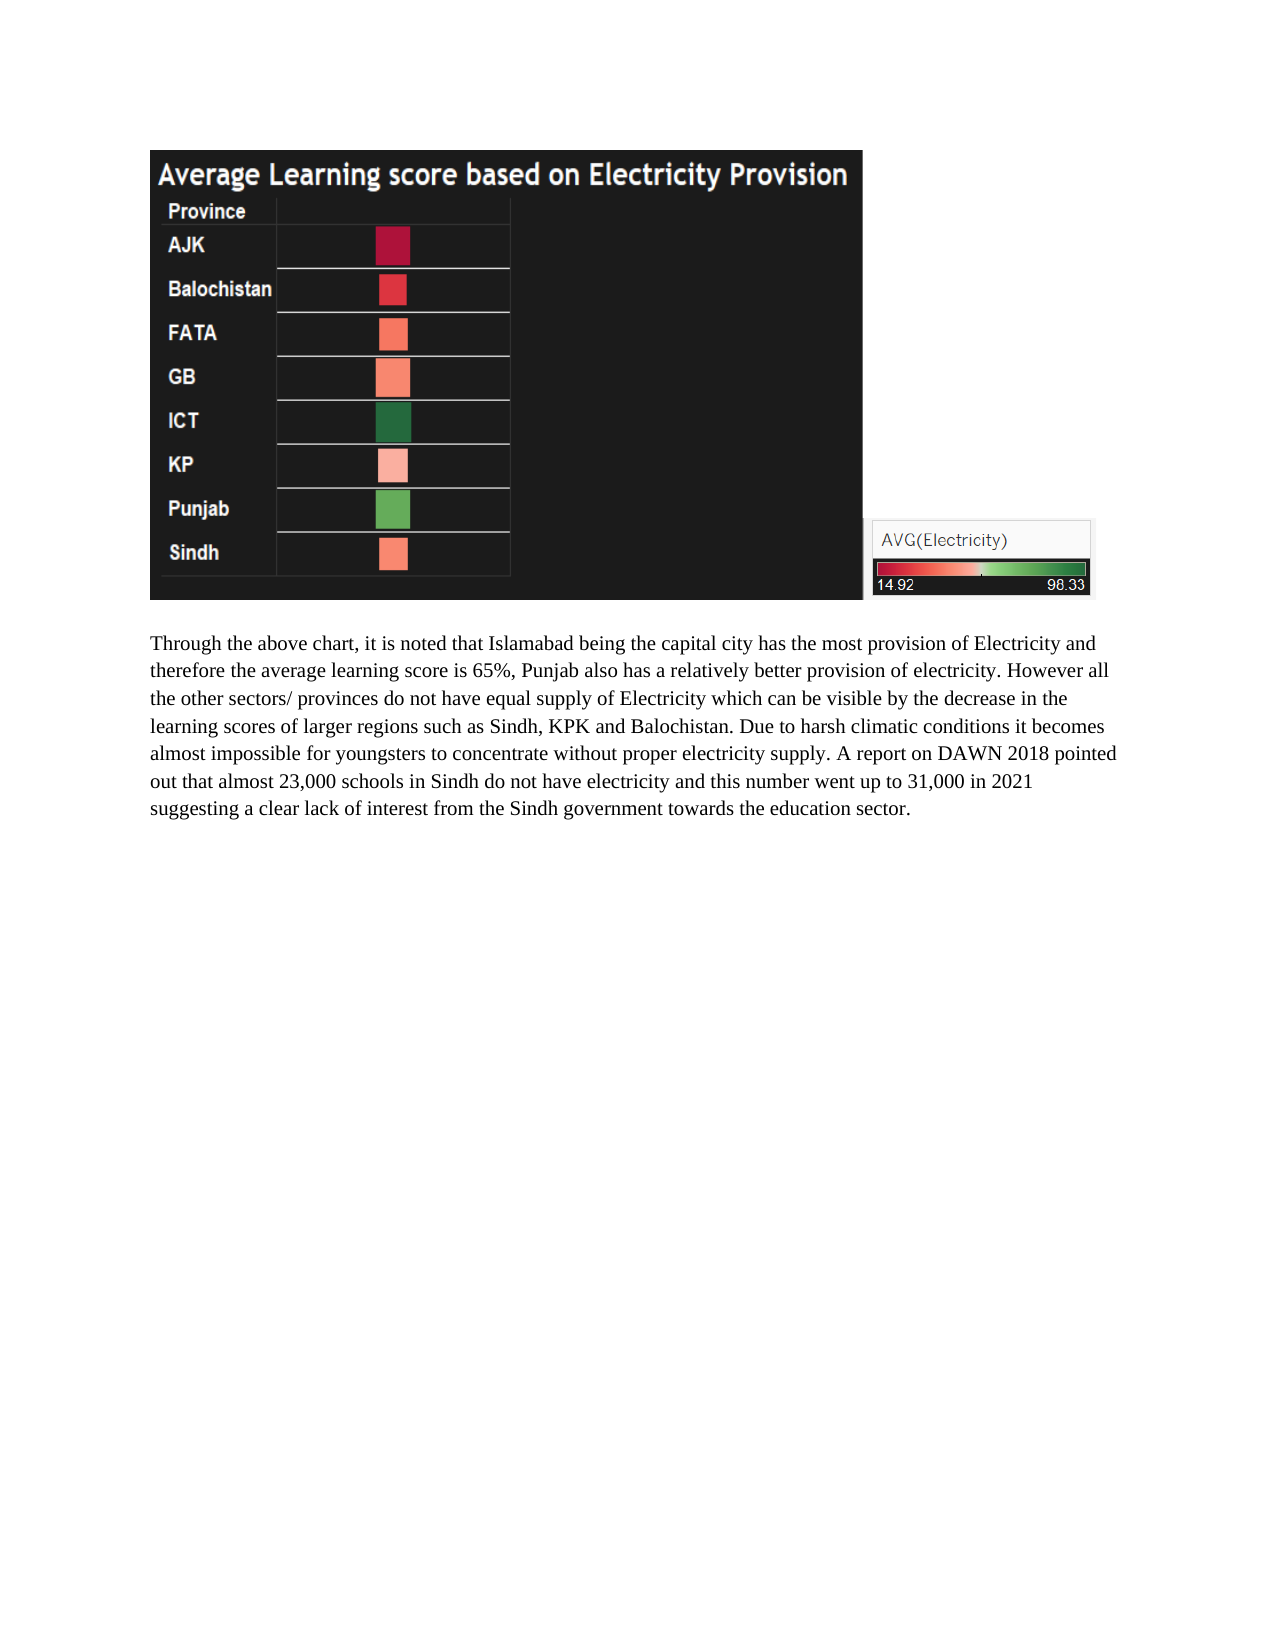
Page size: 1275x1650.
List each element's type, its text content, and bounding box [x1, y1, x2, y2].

text Through the above chart, it is noted that Islamabad being the capital city has the most provision of Electricity and therefore the average learning score is 65%, Punjab also has a relatively better provision of electricity. However all the other sectors/ provinces do not have equal supply of Electricity which can be visible by the decrease in the learning scores of larger regions such as Sindh, KPK and Balochistan. Due to harsh climatic conditions it becomes almost impossible for youngsters to concentrate without proper electricity supply. A report on DAWN 2018 pointed out that almost 23,000 schools in Sindh do not have electricity and this number went up to 31,000 in 2021 suggesting a clear lack of interest from the Sindh government towards the education sector. [150, 631, 1125, 820]
picture [150, 150, 1097, 600]
